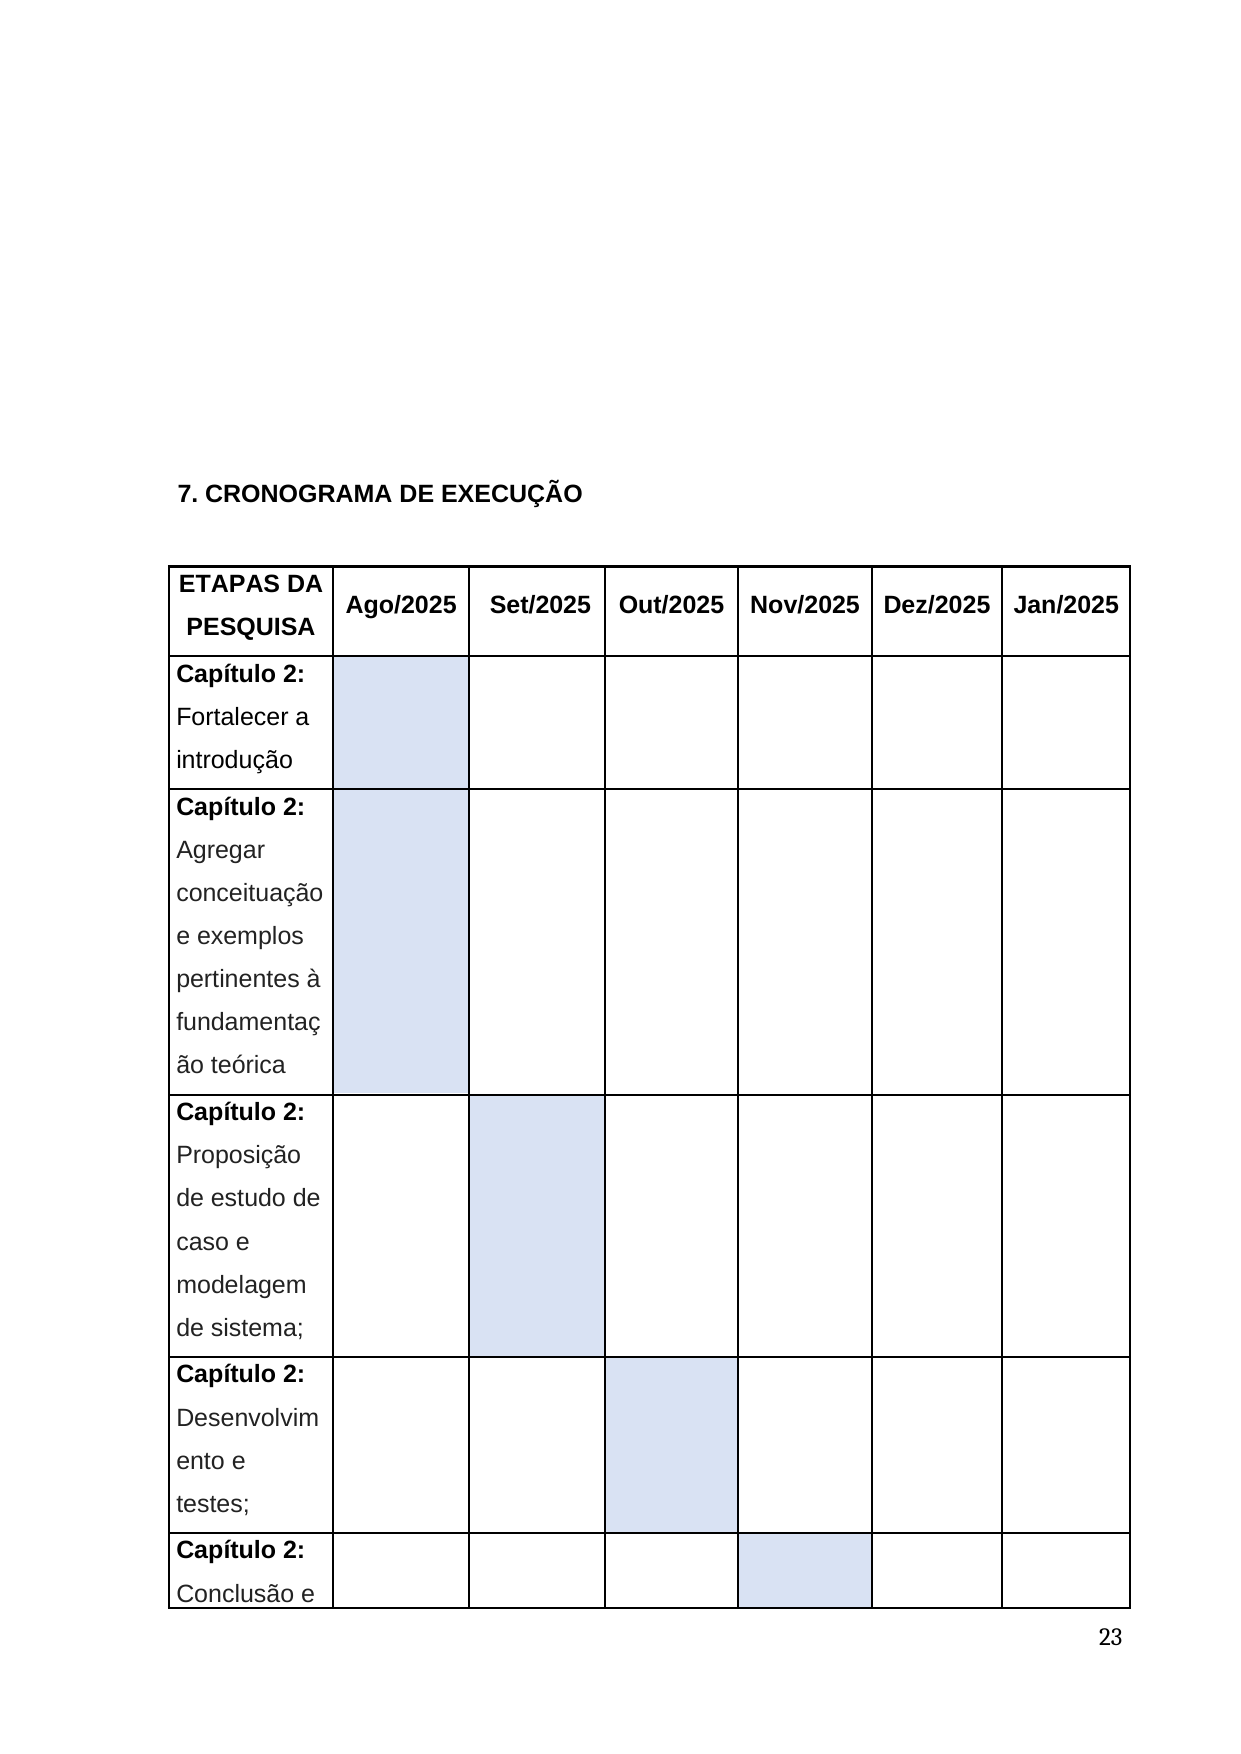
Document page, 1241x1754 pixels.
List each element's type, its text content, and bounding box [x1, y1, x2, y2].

table_cell [1003, 1534, 1129, 1607]
table_cell [470, 1534, 604, 1607]
table_cell [606, 1358, 737, 1532]
table_cell [1003, 1358, 1129, 1532]
table_cell [873, 1358, 1001, 1532]
subtitle 7. CRONOGRAMA DE EXECUÇÃO [177, 479, 1122, 508]
table_cell [334, 1096, 468, 1356]
table_header Jan/2025 [1003, 568, 1129, 655]
table_cell [334, 1534, 468, 1607]
table_cell [1003, 657, 1129, 788]
table_header Set/2025 [470, 568, 604, 655]
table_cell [170, 1534, 332, 1607]
table_cell [470, 790, 604, 1093]
table_cell [739, 1534, 871, 1607]
table_cell [606, 657, 737, 788]
table_cell [334, 1358, 468, 1532]
table_cell [1003, 790, 1129, 1093]
table_cell [873, 657, 1001, 788]
table_cell [873, 1534, 1001, 1607]
table_header Out/2025 [606, 568, 737, 655]
table_cell [739, 1358, 871, 1532]
table_cell [470, 657, 604, 788]
table_header Ago/2025 [334, 568, 468, 655]
table_cell Capítulo 2: Desenvolvimento e testes; [170, 1358, 332, 1532]
table_cell [873, 1096, 1001, 1356]
table_cell Capítulo 2: Fortalecer a introdução [170, 657, 332, 788]
table_cell Capítulo 2: Agregar conceituação e exemplos pertinentes à fundamentação teórica [170, 790, 332, 1093]
table_header Dez/2025 [873, 568, 1001, 655]
table_cell [470, 1096, 604, 1356]
table_cell Capítulo 2: Proposição de estudo de caso e modelagem de sistema; [170, 1096, 332, 1356]
table_cell [606, 790, 737, 1093]
table_cell [739, 657, 871, 788]
table_cell [334, 657, 468, 788]
table_cell [739, 790, 871, 1093]
table_cell [334, 790, 468, 1093]
table_cell [470, 1358, 604, 1532]
table_cell [873, 790, 1001, 1093]
table_cell [606, 1534, 737, 1607]
table_cell [606, 1096, 737, 1356]
table_header Nov/2025 [739, 568, 871, 655]
table_cell [1003, 1096, 1129, 1356]
table_cell [739, 1096, 871, 1356]
table_header ETAPAS DA PESQUISA [170, 568, 332, 655]
